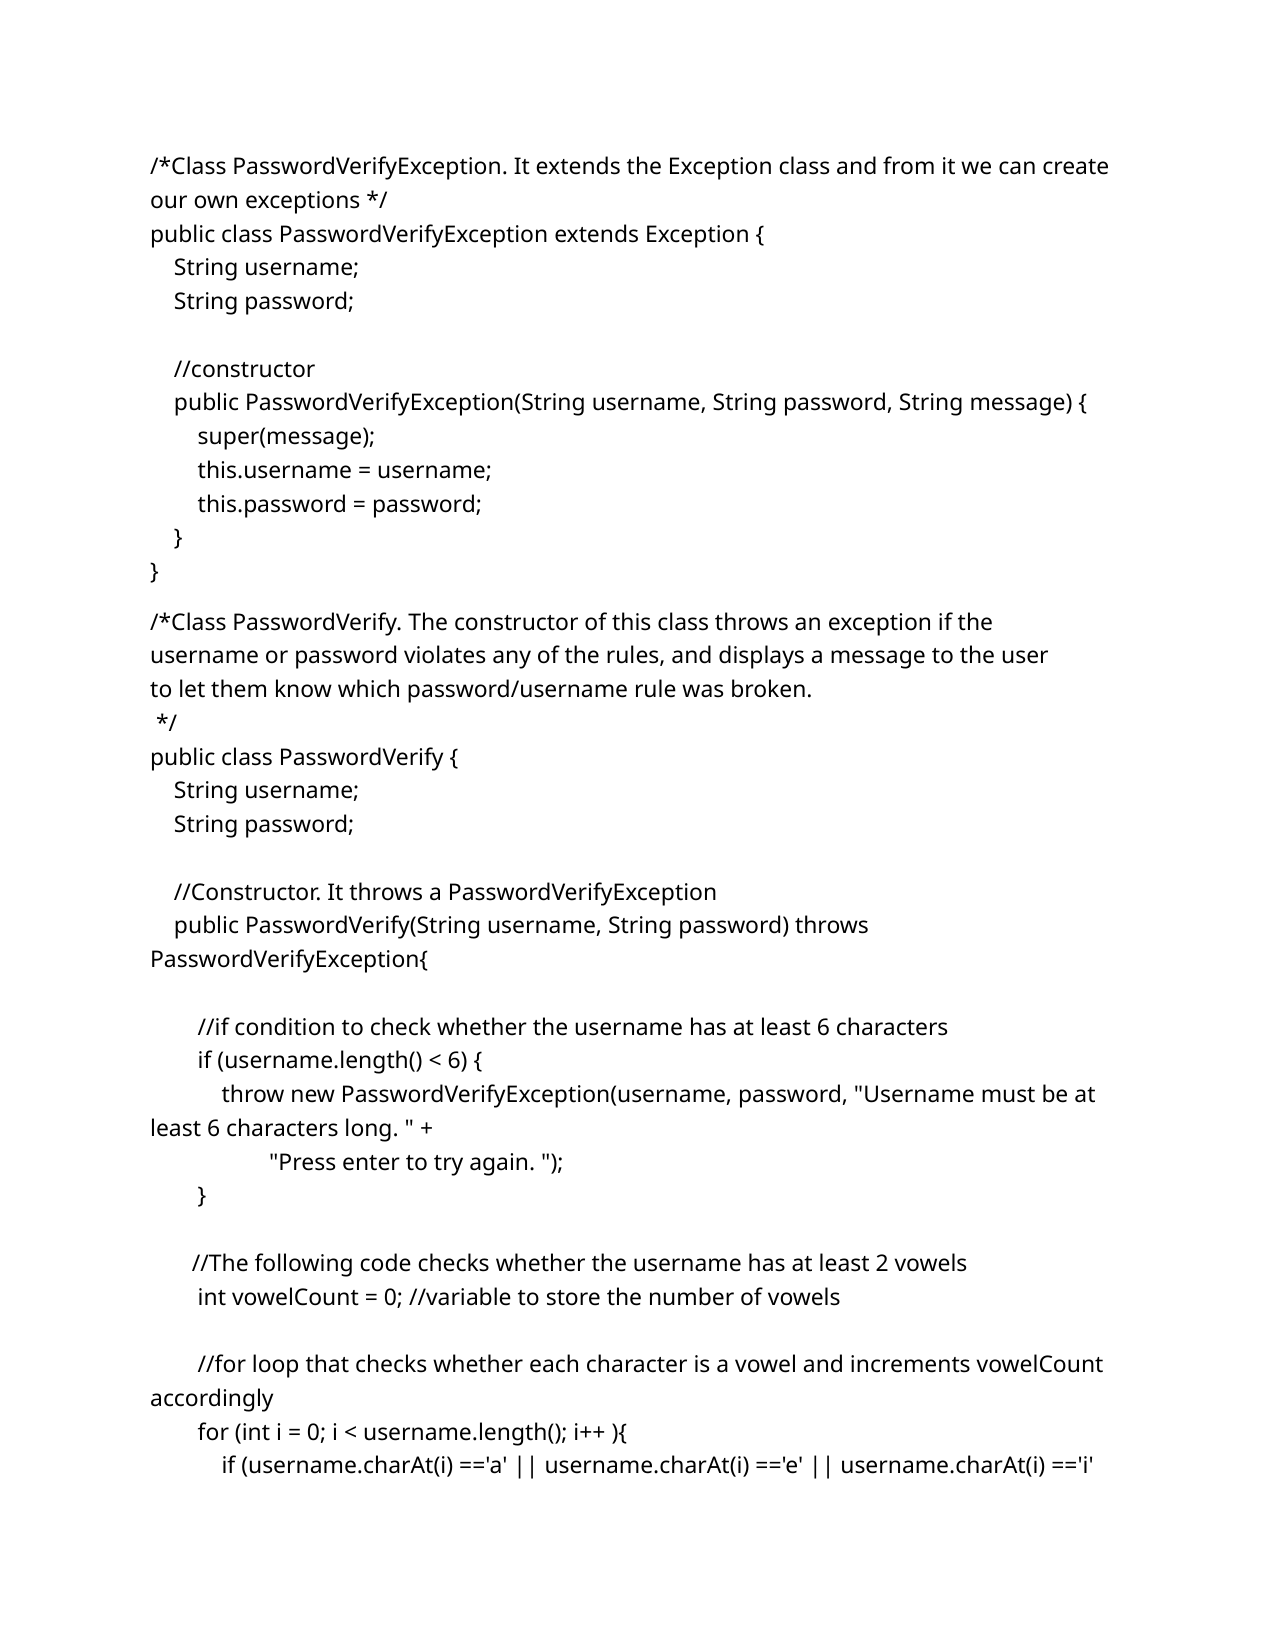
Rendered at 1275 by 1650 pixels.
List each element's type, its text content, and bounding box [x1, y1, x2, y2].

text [150, 605, 1125, 1480]
text /*Class PasswordVerifyException. It extends the Exception class and from it we can create our own exceptions */ public class PasswordVerifyException extends Exception { String username; String password; //constructor public PasswordVerifyException(String username, String password, String message) { super(message); this.username = username; this.password = password; } } [150, 150, 1125, 586]
